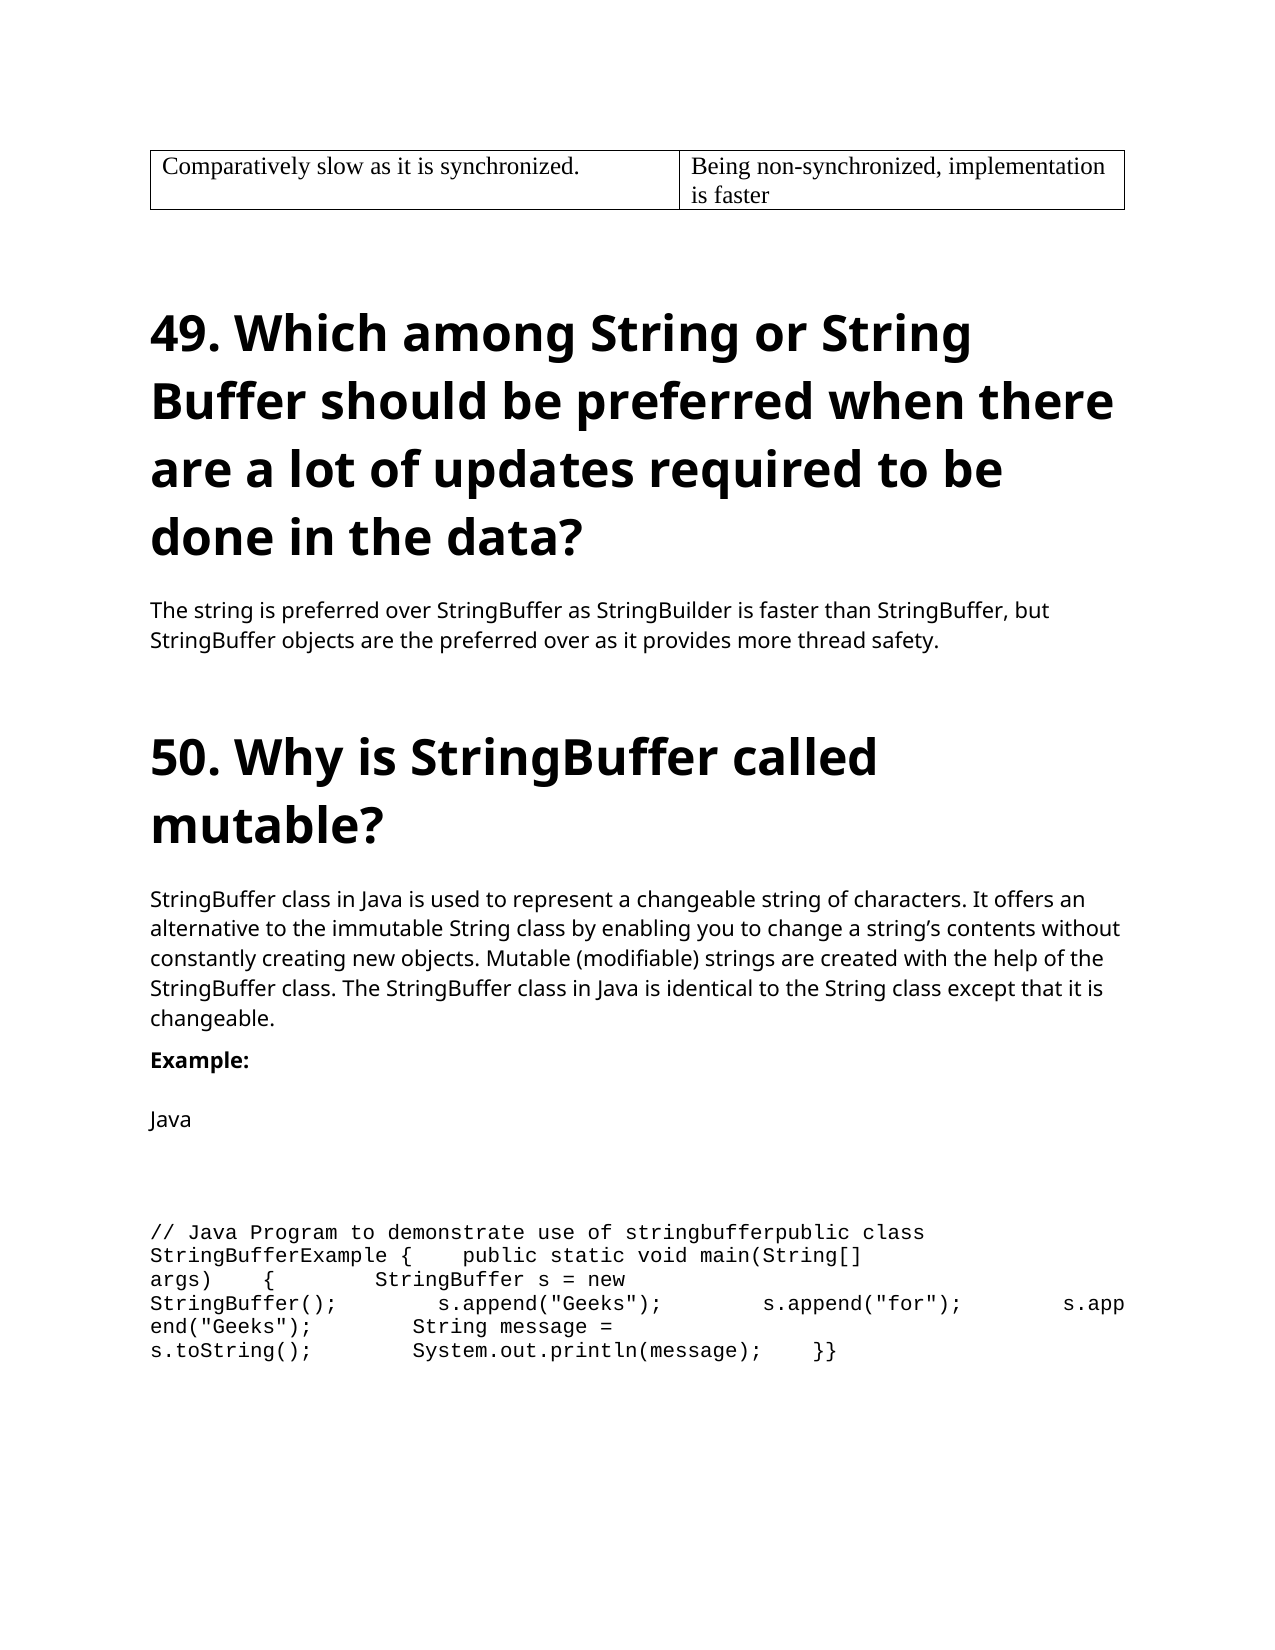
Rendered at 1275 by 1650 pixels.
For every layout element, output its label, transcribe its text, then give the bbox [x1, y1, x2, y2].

text The string is preferred over StringBuffer as StringBuilder is faster than StringBuffer, but StringBuffer objects are the preferred over as it provides more thread safety. [150, 595, 1125, 655]
text 50. Why is StringBuffer called mutable? [150, 722, 1125, 858]
text 49. Which among String or String Buffer should be preferred when there are a lot of updates required to be done in the data? [150, 298, 1125, 570]
table_cell Comparatively slow as it is synchronized. [151, 151, 679, 208]
text // Java Program to demonstrate use of stringbufferpublic class StringBufferExample { public static void main(String[] args) { StringBuffer s = new StringBuffer(); s.append("Geeks"); s.append("for"); s.append("Geeks"); String message = s.toString(); System.out.println(message); }} [150, 1222, 1125, 1364]
text Java [150, 1104, 1125, 1134]
text StringBuffer class in Java is used to represent a changeable string of characters. It offers an alternative to the immutable String class by enabling you to change a string’s contents without constantly creating new objects. Mutable (modifiable) strings are created with the help of the StringBuffer class. The StringBuffer class in Java is identical to the String class except that it is changeable. [150, 883, 1125, 1032]
table_cell Being non-synchronized, implementation is faster [680, 151, 1124, 208]
text Example: [150, 1045, 1125, 1075]
